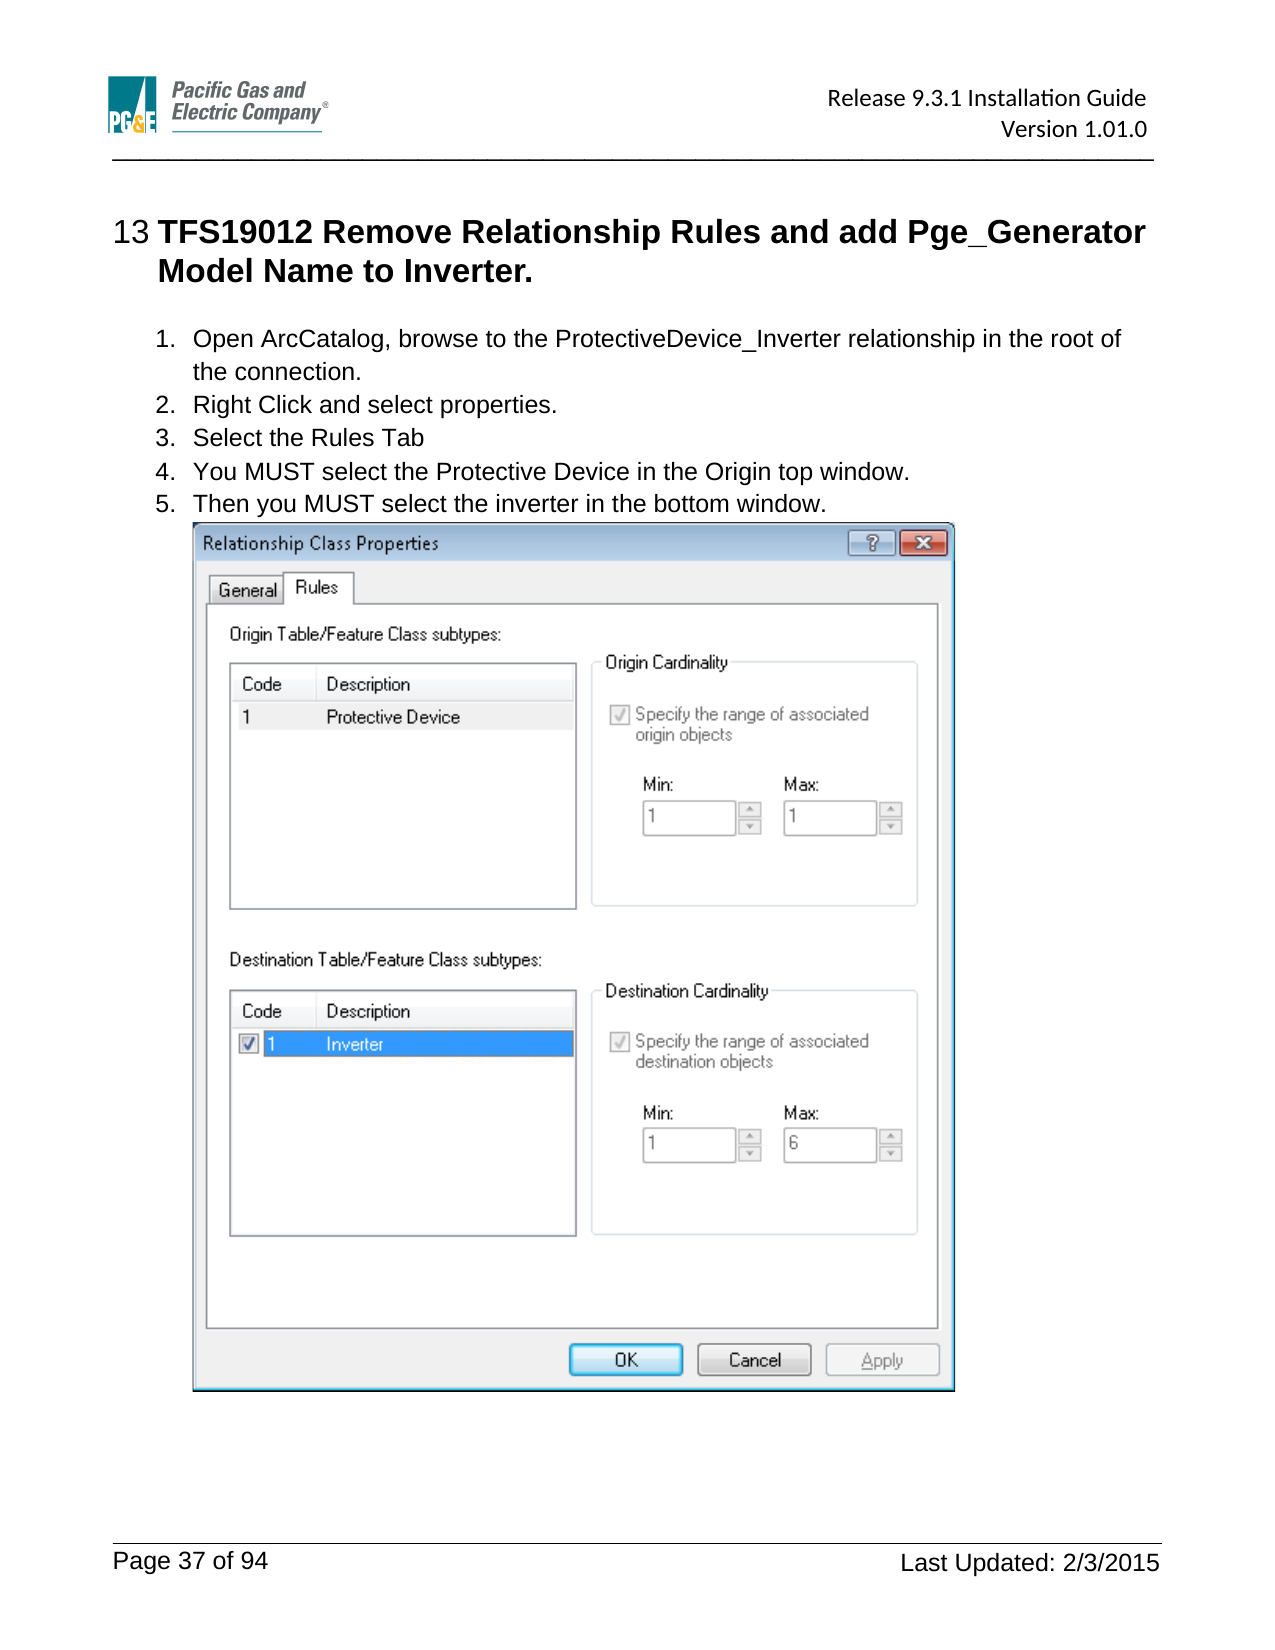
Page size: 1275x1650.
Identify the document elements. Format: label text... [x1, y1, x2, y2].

picture [192, 522, 956, 1392]
list You MUST select the Protective Device in the Origin top window. [155, 456, 1162, 485]
list Open ArcCatalog, browse to the ProtectiveDevice_Inverter relationship in the root of the connection. [155, 324, 1162, 386]
subtitle TFS19012 Remove Relationship Rules and add Pge_Generator Model Name to Inverter. [112, 212, 1162, 289]
list Select the Rules Tab [155, 423, 1162, 452]
list Right Click and select properties. [155, 390, 1162, 419]
list Then you MUST select the inverter in the bottom window. [155, 489, 1162, 518]
